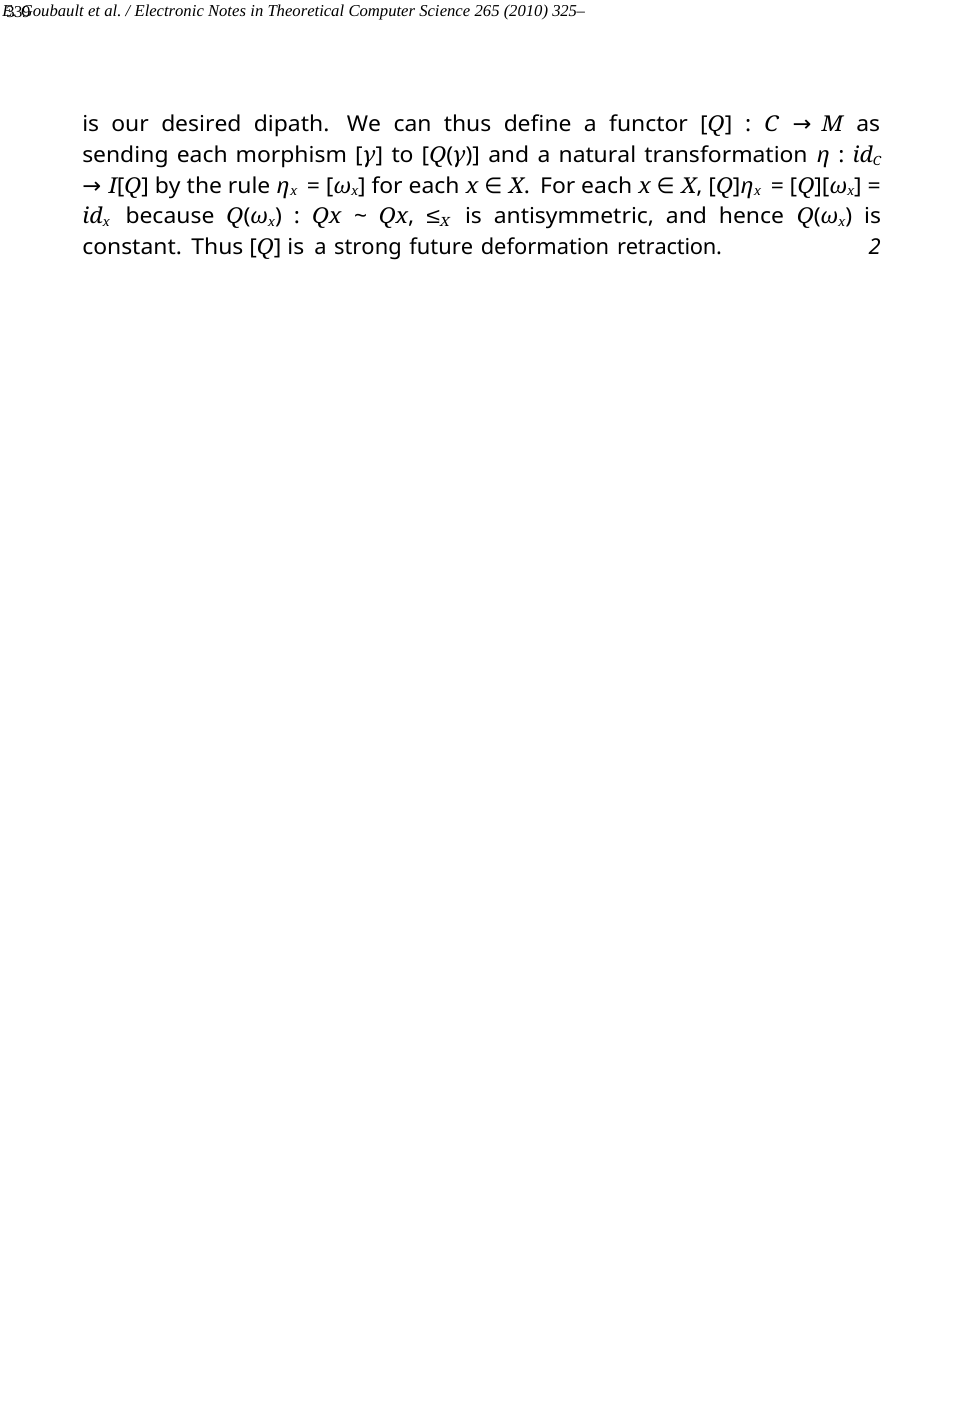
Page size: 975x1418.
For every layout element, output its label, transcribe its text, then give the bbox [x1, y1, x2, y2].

text is our desired dipath. We can thus define a functor [Q] : C → M as sending each morphism [γ] to [Q(γ)] and a natural transformation η : idC → I[Q] by the rule ηx = [ωx] for each x ∈ X. For each x ∈ X, [Q]ηx = [Q][ωx] = idx because Q(ωx) : Qx ~ Qx, ≤X is antisymmetric, and hence Q(ωx) is constant. Thus [Q] is a strong future deformation retraction. 2 [82, 108, 881, 261]
